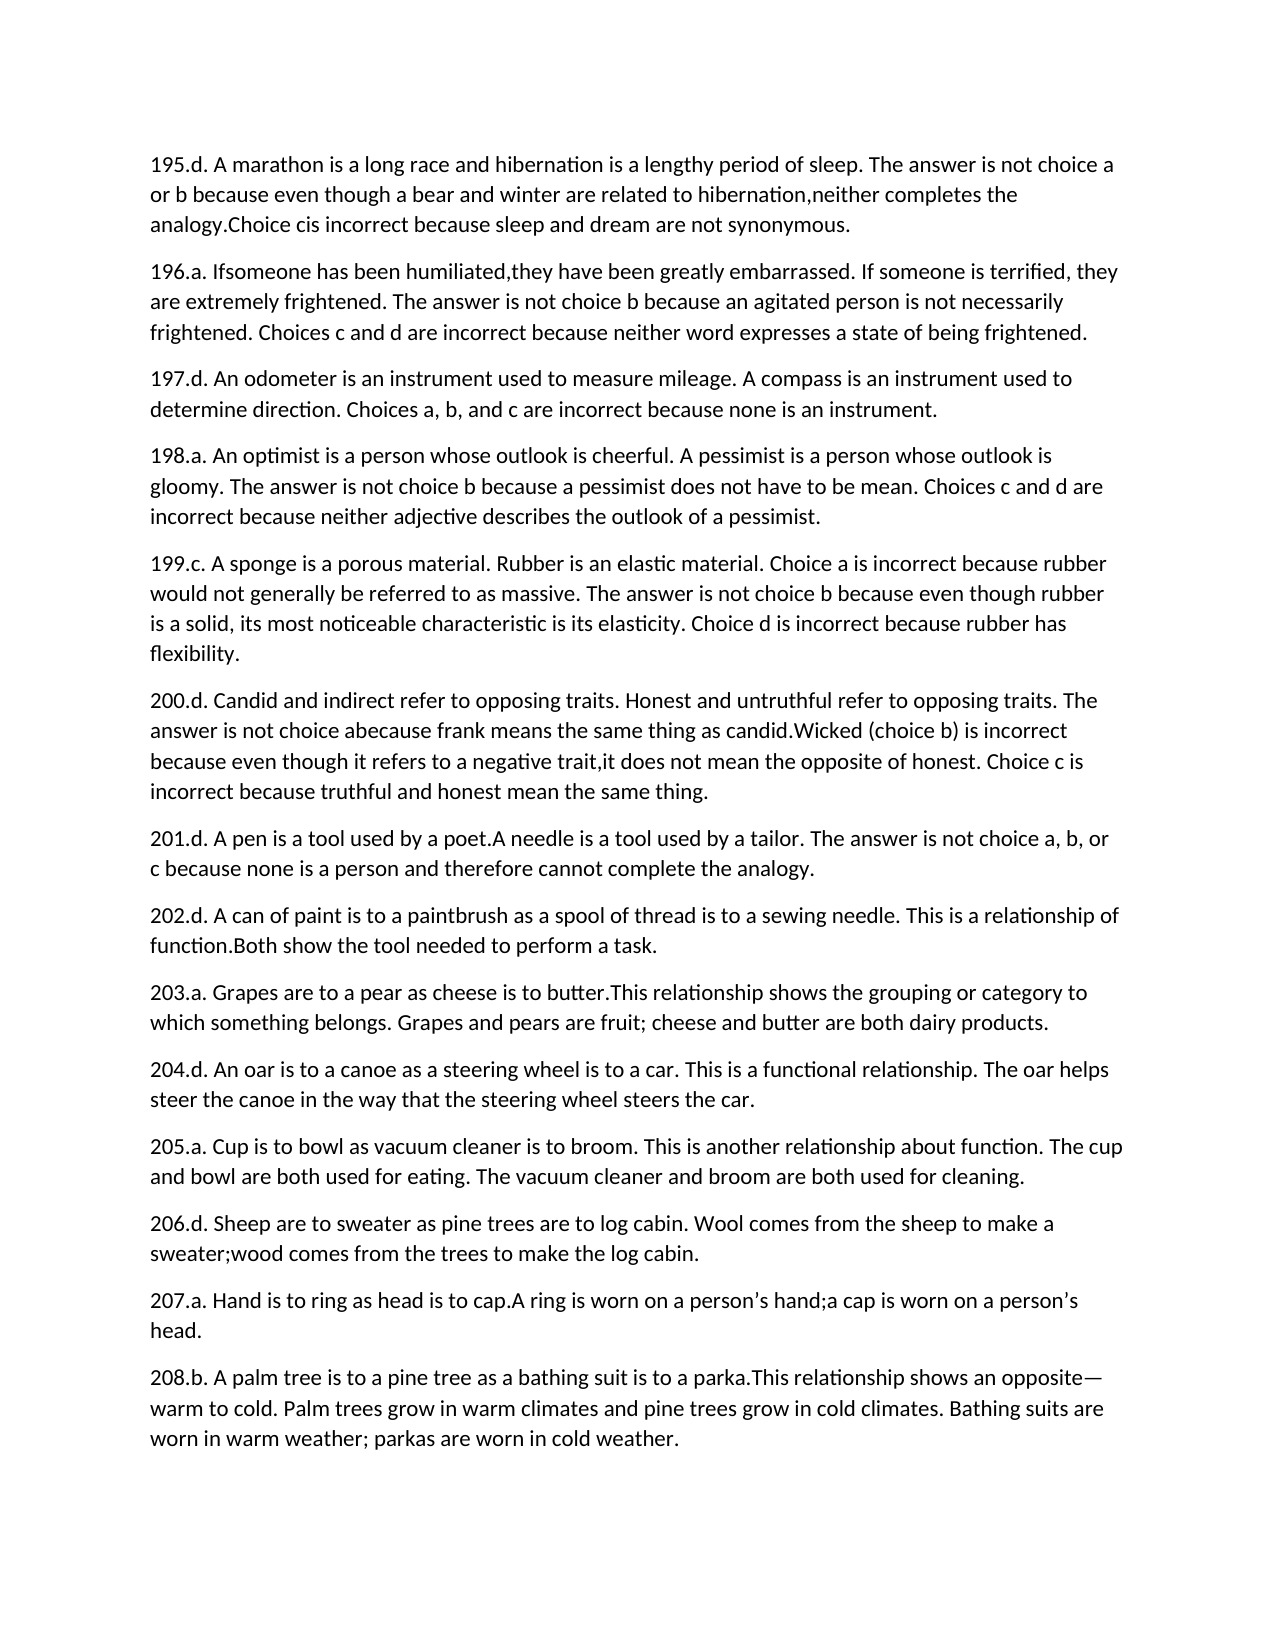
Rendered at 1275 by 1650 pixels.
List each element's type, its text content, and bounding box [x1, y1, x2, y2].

text 200.d. Candid and indirect refer to opposing traits. Honest and untruthful refer to opposing traits. The answer is not choice abecause frank means the same thing as candid.Wicked (choice b) is incorrect because even though it refers to a negative trait,it does not mean the opposite of honest. Choice c is incorrect because truthful and honest mean the same thing. [150, 686, 1125, 805]
text 196.a. Ifsomeone has been humiliated,they have been greatly embarrassed. If someone is terriﬁed, they are extremely frightened. The answer is not choice b because an agitated person is not necessarily frightened. Choices c and d are incorrect because neither word expresses a state of being frightened. [150, 257, 1125, 346]
text 197.d. An odometer is an instrument used to measure mileage. A compass is an instrument used to determine direction. Choices a, b, and c are incorrect because none is an instrument. [150, 364, 1125, 423]
text 203.a. Grapes are to a pear as cheese is to butter.This relationship shows the grouping or category to which something belongs. Grapes and pears are fruit; cheese and butter are both dairy products. [150, 978, 1125, 1036]
text 199.c. A sponge is a porous material. Rubber is an elastic material. Choice a is incorrect because rubber would not generally be referred to as massive. The answer is not choice b because even though rubber is a solid, its most noticeable characteristic is its elasticity. Choice d is incorrect because rubber has ﬂexibility. [150, 549, 1125, 668]
text 208.b. A palm tree is to a pine tree as a bathing suit is to a parka.This relationship shows an opposite— warm to cold. Palm trees grow in warm climates and pine trees grow in cold climates. Bathing suits are worn in warm weather; parkas are worn in cold weather. [150, 1363, 1125, 1452]
text 206.d. Sheep are to sweater as pine trees are to log cabin. Wool comes from the sheep to make a sweater;wood comes from the trees to make the log cabin. [150, 1209, 1125, 1268]
text 201.d. A pen is a tool used by a poet.A needle is a tool used by a tailor. The answer is not choice a, b, or c because none is a person and therefore cannot complete the analogy. [150, 824, 1125, 882]
text 207.a. Hand is to ring as head is to cap.A ring is worn on a person’s hand;a cap is worn on a person’s head. [150, 1286, 1125, 1345]
text 202.d. A can of paint is to a paintbrush as a spool of thread is to a sewing needle. This is a relationship of function.Both show the tool needed to perform a task. [150, 901, 1125, 959]
text 195.d. A marathon is a long race and hibernation is a lengthy period of sleep. The answer is not choice a or b because even though a bear and winter are related to hibernation,neither completes the analogy.Choice cis incorrect because sleep and dream are not synonymous. [150, 150, 1125, 238]
text 204.d. An oar is to a canoe as a steering wheel is to a car. This is a functional relationship. The oar helps steer the canoe in the way that the steering wheel steers the car. [150, 1055, 1125, 1113]
text 205.a. Cup is to bowl as vacuum cleaner is to broom. This is another relationship about function. The cup and bowl are both used for eating. The vacuum cleaner and broom are both used for cleaning. [150, 1132, 1125, 1191]
text 198.a. An optimist is a person whose outlook is cheerful. A pessimist is a person whose outlook is gloomy. The answer is not choice b because a pessimist does not have to be mean. Choices c and d are incorrect because neither adjective describes the outlook of a pessimist. [150, 442, 1125, 530]
